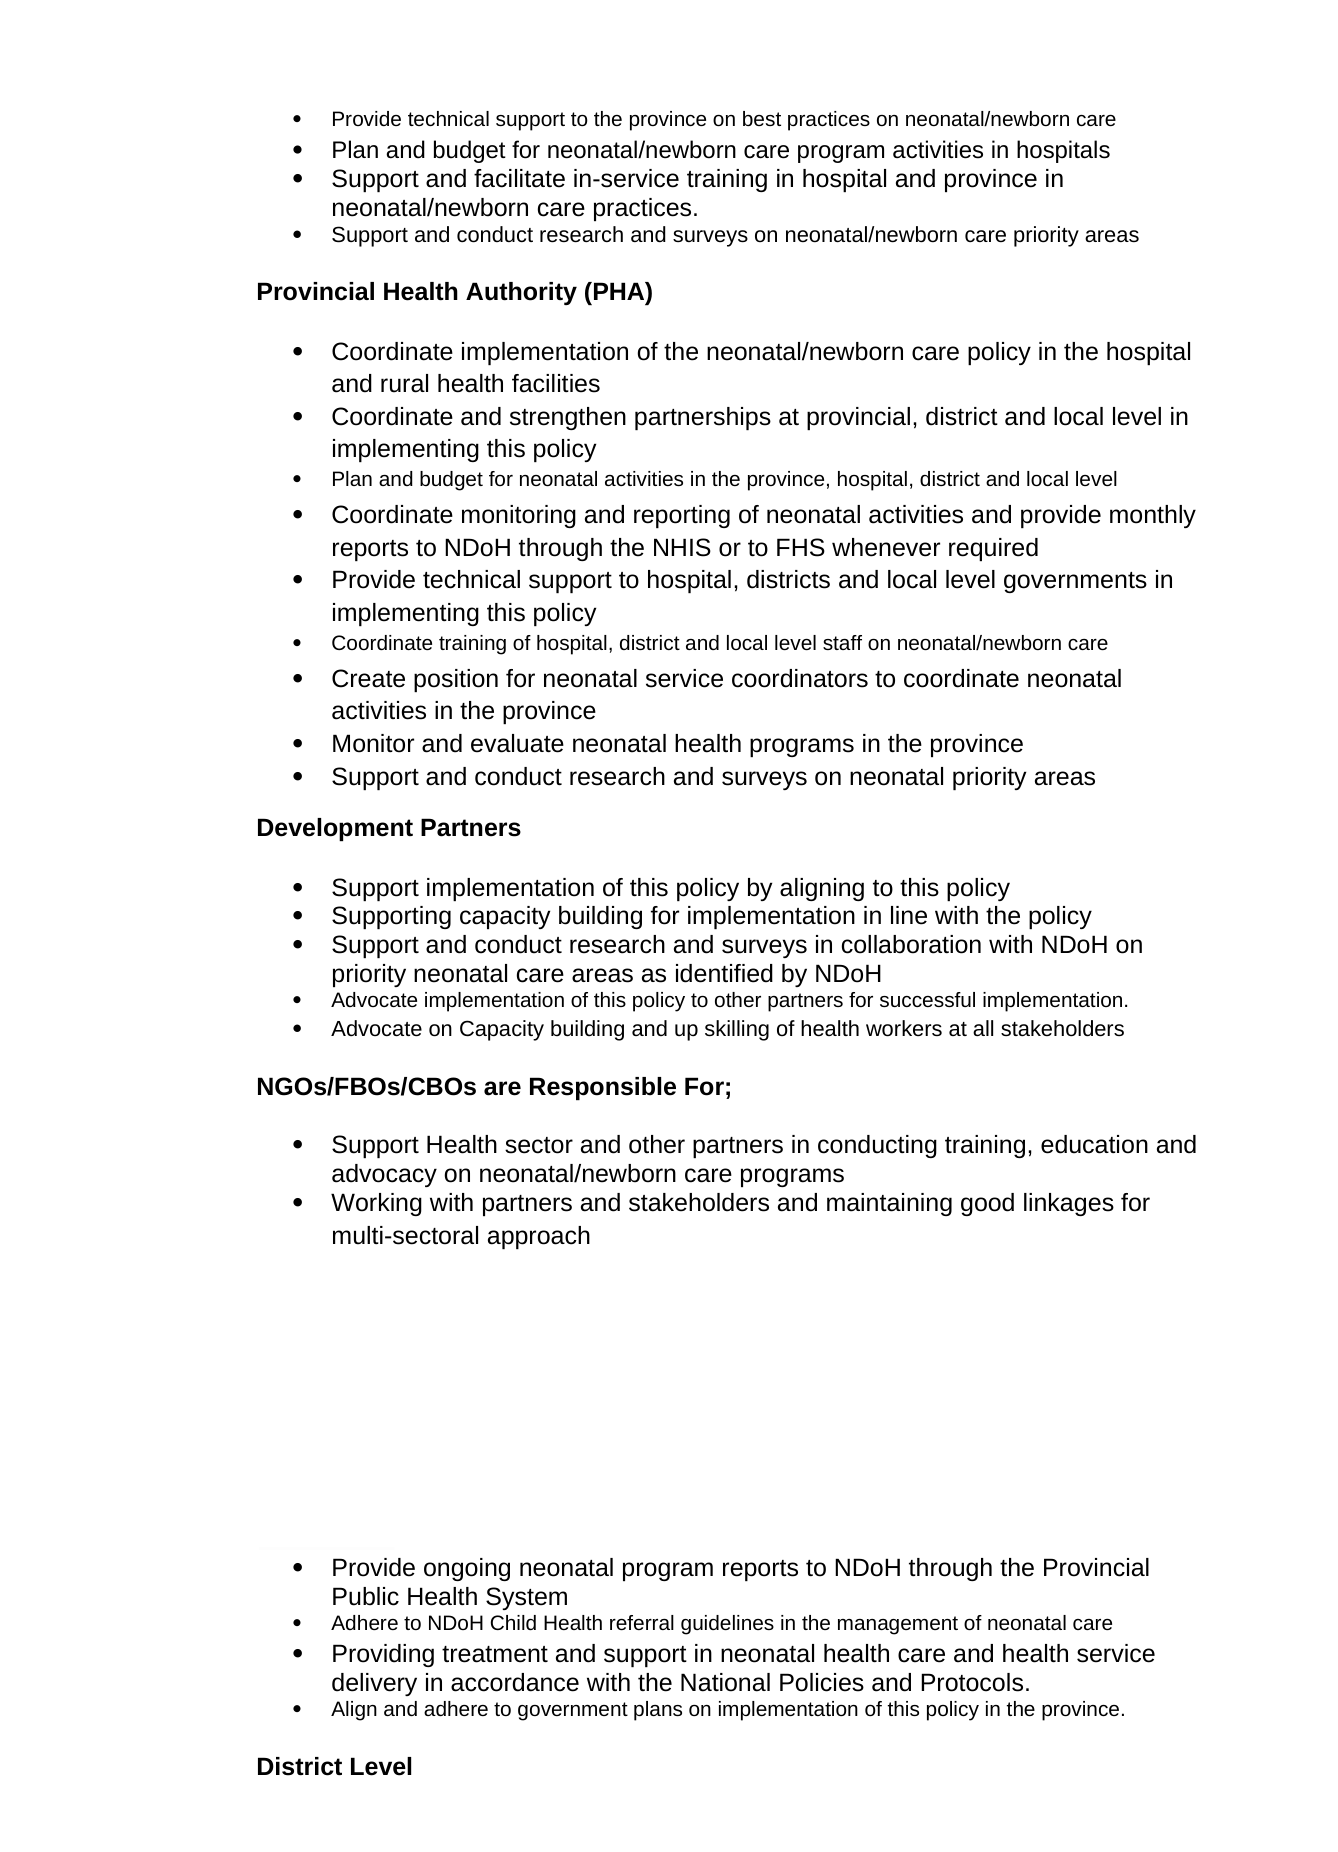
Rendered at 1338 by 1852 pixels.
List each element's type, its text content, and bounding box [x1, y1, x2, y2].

list Providing treatment and support in neonatal health care and health service delivery in accordance with the National Policies and Protocols. [293, 1640, 1217, 1697]
list Adhere to NDoH Child Health referral guidelines in the management of neonatal care [293, 1611, 1264, 1635]
list Provide technical support to hospital, districts and local level governments in implementing this policy [293, 566, 1217, 627]
list Support implementation of this policy by aligning to this policy [293, 872, 1264, 901]
list Align and adhere to government plans on implementation of this policy in the province. [293, 1697, 1264, 1721]
list Support Health sector and other partners in conducting training, education and advocacy on neonatal/newborn care programs [293, 1131, 1217, 1188]
list Support and conduct research and surveys on neonatal/newborn care priority areas [293, 222, 1264, 247]
list Plan and budget for neonatal/newborn care program activities in hospitals [293, 136, 1264, 163]
list Support and conduct research and surveys in collaboration with NDoH on priority neonatal care areas as identified by NDoH [293, 930, 1217, 987]
list Coordinate training of hospital, district and local level staff on neonatal/newborn care [293, 631, 1264, 655]
list Working with partners and stakeholders and maintaining good linkages for multi-sectoral approach [293, 1188, 1217, 1249]
list Coordinate implementation of the neonatal/newborn care policy in the hospital and rural health facilities [293, 337, 1217, 398]
list Create position for neonatal service coordinators to coordinate neonatal activities in the province [293, 664, 1217, 725]
list Coordinate and strengthen partnerships at provincial, district and local level in implementing this policy [293, 402, 1217, 463]
list Coordinate monitoring and reporting of neonatal activities and provide monthly reports to NDoH through the NHIS or to FHS whenever required [293, 500, 1217, 562]
list Support and facilitate in-service training in hospital and province in neonatal/newborn care practices. [293, 164, 1217, 222]
text Provincial Health Authority (PHA) [256, 277, 1264, 306]
list Support and conduct research and surveys on neonatal priority areas [293, 762, 1264, 791]
list Provide technical support to the province on best practices on neonatal/newborn care [293, 107, 1264, 131]
text Development Partners [256, 813, 1264, 842]
list Monitor and evaluate neonatal health programs in the province [293, 729, 1264, 758]
text District Level [256, 1752, 1264, 1781]
list Provide ongoing neonatal program reports to NDoH through the Provincial Public Health System [293, 1554, 1217, 1611]
list Advocate on Capacity building and up skilling of health workers at all stakeholders [293, 1016, 1264, 1042]
text NGOs/FBOs/CBOs are Responsible For; [256, 1071, 1264, 1100]
list Plan and budget for neonatal activities in the province, hospital, district and local level [293, 467, 1264, 491]
list Supporting capacity building for implementation in line with the policy [293, 901, 1264, 930]
list Advocate implementation of this policy to other partners for successful implementation. [293, 987, 1264, 1011]
